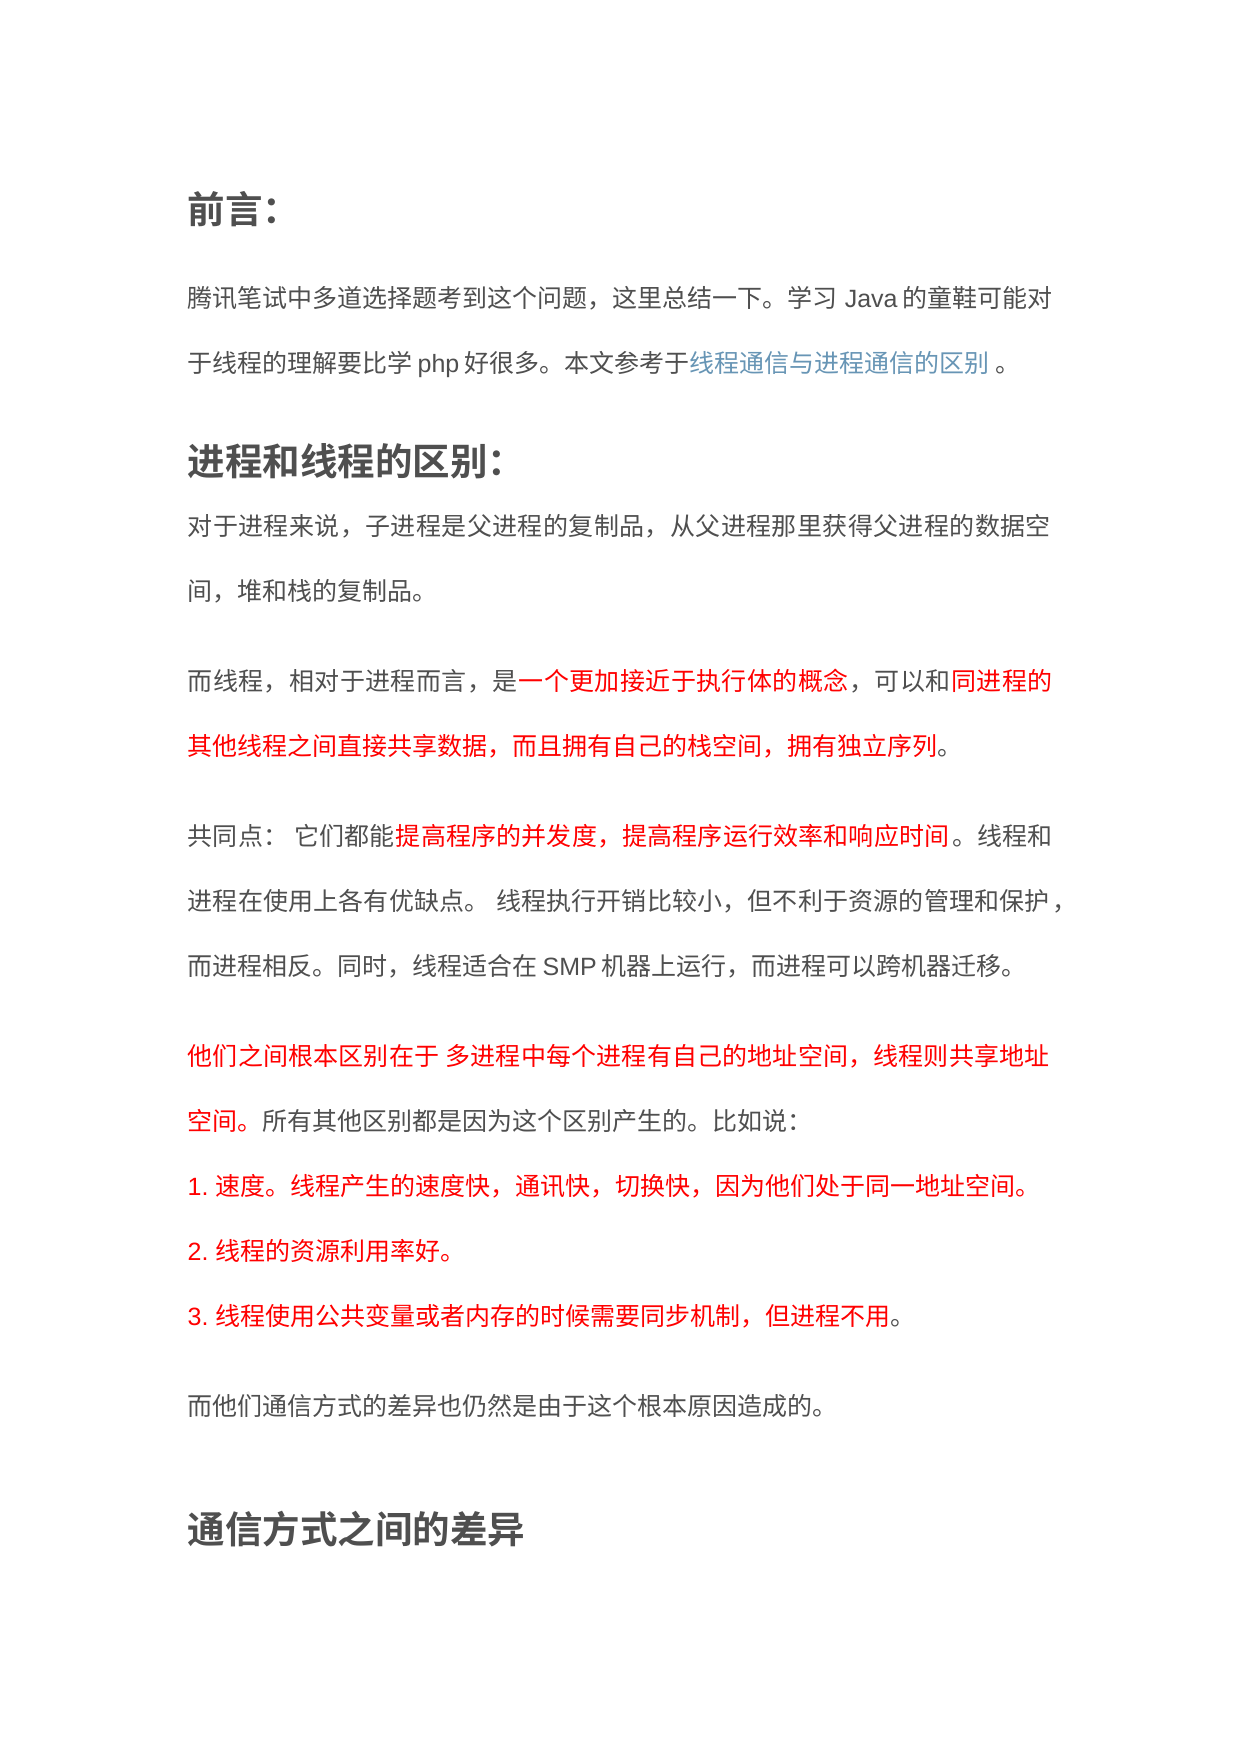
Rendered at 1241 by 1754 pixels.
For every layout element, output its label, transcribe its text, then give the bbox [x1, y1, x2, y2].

text 前言： [187, 174, 1053, 239]
text 进程和线程的区别： [187, 427, 1053, 492]
text 腾讯笔试中多道选择题考到这个问题，这里总结一下。学习Java的童鞋可能对于线程的理解要比学php好很多。本文参考于线程通信与进程通信的区别 。 [187, 264, 1053, 427]
text 而他们通信方式的差异也仍然是由于这个根本原因造成的。 [187, 1372, 1053, 1469]
text 他们之间根本区别在于 多进程中每个进程有自己的地址空间，线程则共享地址空间。所有其他区别都是因为这个区别产生的。比如说： 1. 速度。线程产生的速度快，通讯快，切换快，因为他们处于同一地址空间。 2. 线程的资源利用率好。 3. 线程使用公共变量或者内存的时候需要同步机制，但进程不用。 [187, 1022, 1053, 1347]
text 而线程，相对于进程而言，是一个更加接近于执行体的概念，可以和同进程的其他线程之间直接共享数据，而且拥有自己的栈空间，拥有独立序列。 [187, 647, 1053, 777]
text 共同点： 它们都能提高程序的并发度，提高程序运行效率和响应时间。线程和进程在使用上各有优缺点。 线程执行开销比较小，但不利于资源的管理和保护，而进程相反。同时，线程适合在SMP机器上运行，而进程可以跨机器迁移。 [187, 802, 1053, 997]
text 对于进程来说，子进程是父进程的复制品，从父进程那里获得父进程的数据空间，堆和栈的复制品。 [187, 492, 1053, 622]
text 通信方式之间的差异 [187, 1494, 1053, 1559]
